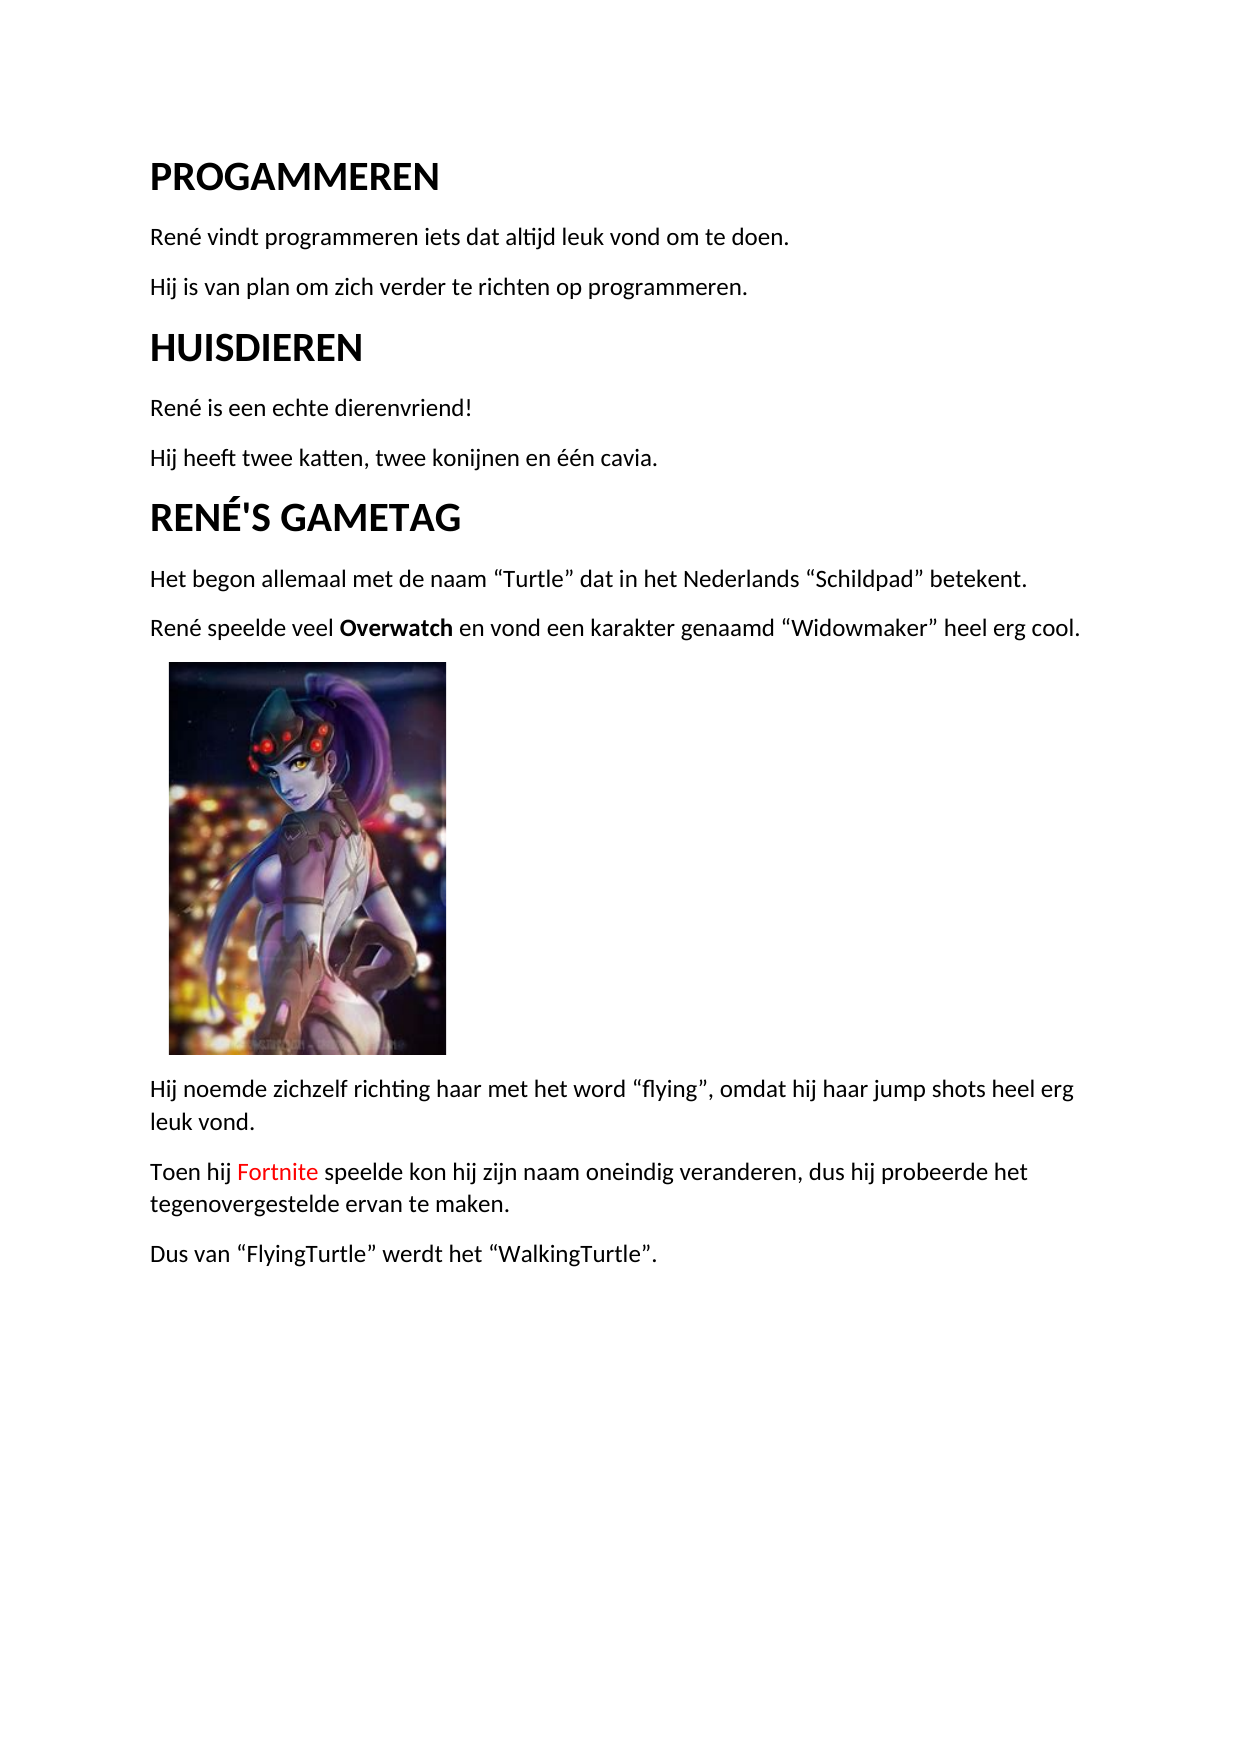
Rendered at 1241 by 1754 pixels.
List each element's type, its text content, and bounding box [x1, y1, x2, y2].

text HUISDIEREN [150, 321, 1090, 372]
text René vindt programmeren iets dat altijd leuk vond om te doen. [150, 222, 1090, 252]
text René is een echte dierenvriend! [150, 392, 1090, 423]
text RENÉ'S GAMETAG [150, 491, 1090, 542]
text René speelde veel Overwatch en vond een karakter genaamd “Widowmaker” heel erg cool. [150, 613, 1090, 643]
text Toen hij Fortnite speelde kon hij zijn naam oneindig veranderen, dus hij probeerde het tegenovergestelde ervan te maken. [150, 1156, 1090, 1219]
text Hij heeft twee katten, twee konijnen en één cavia. [150, 442, 1090, 472]
text Het begon allemaal met de naam “Turtle” dat in het Nederlands “Schildpad” betekent. [150, 563, 1090, 593]
text Hij is van plan om zich verder te richten op programmeren. [150, 271, 1090, 302]
text Dus van “FlyingTurtle” werdt het “WalkingTurtle”. [150, 1238, 1090, 1269]
text PROGAMMEREN [150, 150, 1090, 201]
text Hij noemde zichzelf richting haar met het word “flying”, omdat hij haar jump shots heel erg leuk vond. [150, 1073, 1090, 1137]
